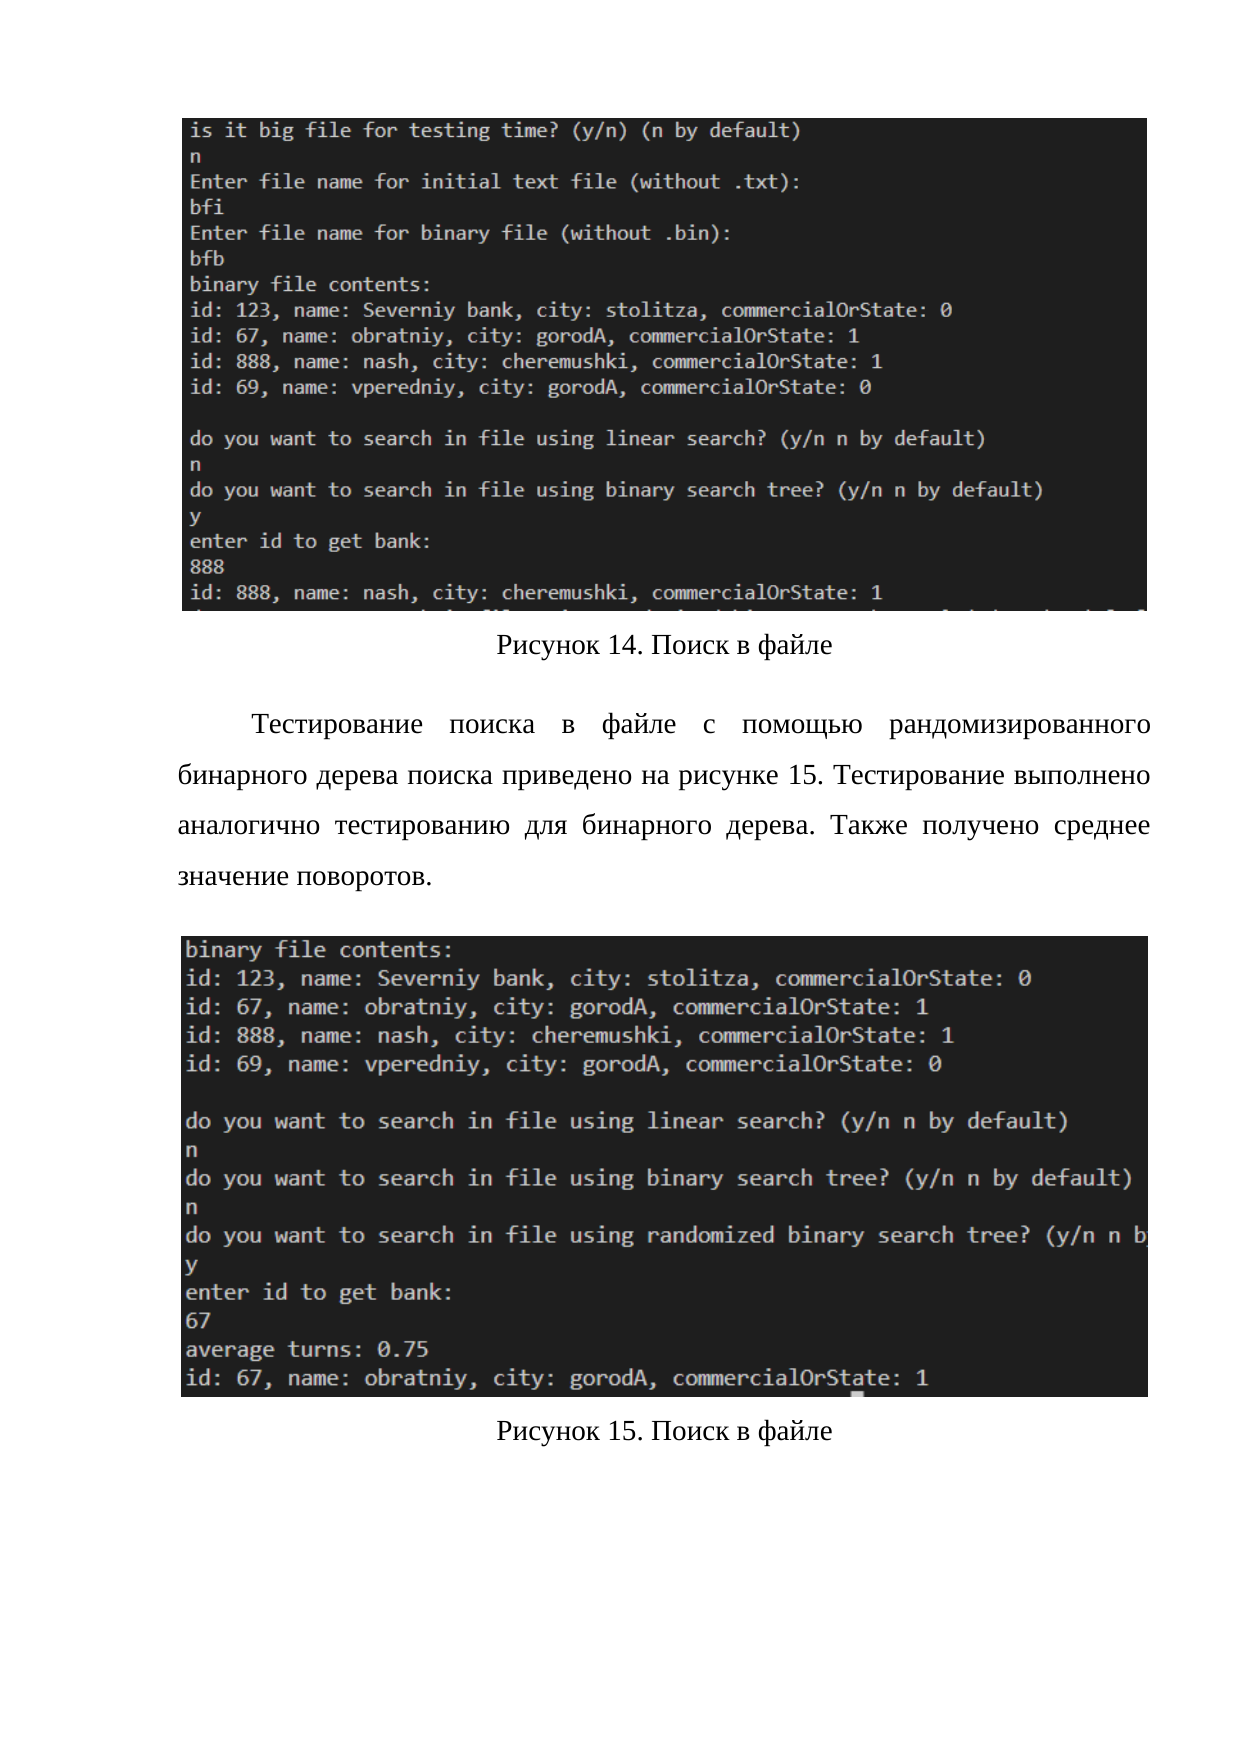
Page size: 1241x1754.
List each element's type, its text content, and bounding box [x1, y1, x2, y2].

text Рисунок 15. Поиск в файле [177, 1413, 1152, 1447]
text Рисунок 14. Поиск в файле [177, 627, 1152, 661]
picture [182, 118, 1147, 611]
text Тестирование поиска в файле с помощью рандомизированного бинарного дерева поиска приведено на рисунке 15. Тестирование выполнено аналогично тестированию для бинарного дерева. Также получено среднее значение поворотов. [177, 707, 1152, 891]
picture [181, 936, 1148, 1397]
